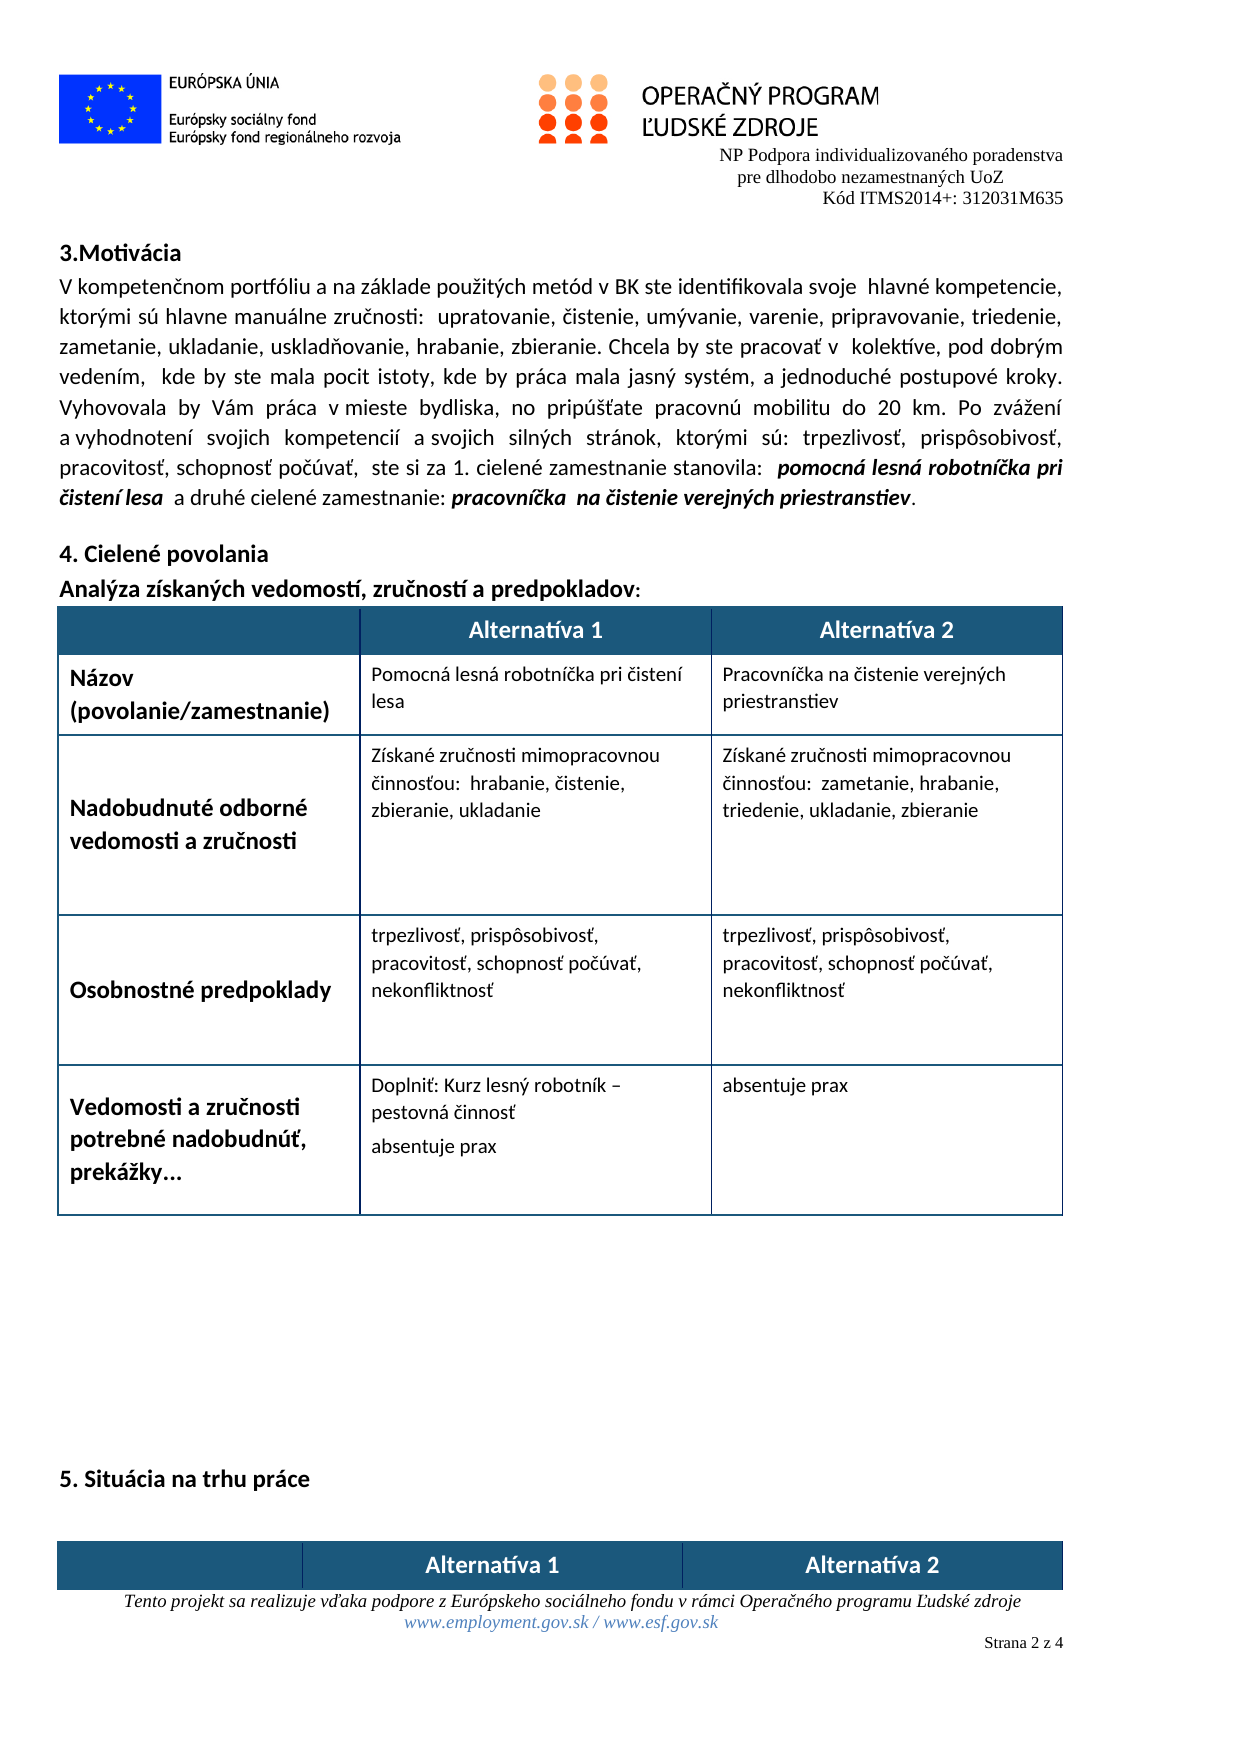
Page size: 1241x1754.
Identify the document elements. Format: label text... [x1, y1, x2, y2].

table_cell trpezlivosť, prispôsobivosť, pracovitosť, schopnosť počúvať, nekonfliktnosť [712, 916, 1062, 1064]
picture [59, 73, 879, 145]
table_header [59, 609, 359, 653]
table_cell trpezlivosť, prispôsobivosť, pracovitosť, schopnosť počúvať, nekonfliktnosť [361, 916, 711, 1064]
table_cell Získané zručnosti mimopracovnou činnosťou: hrabanie, čistenie, zbieranie, ukladanie [361, 736, 711, 914]
table_header [59, 1543, 302, 1588]
table_cell Získané zručnosti mimopracovnou činnosťou: zametanie, hrabanie, triedenie, ukladanie, zbieranie [712, 736, 1062, 914]
subtitle 3.Motivácia [59, 237, 1063, 267]
table_header Alternatíva 1 [303, 1543, 682, 1588]
text V kompetenčnom portfóliu a na základe použitých metód v BK ste identifikovala svoje hlavné kompetencie, ktorými sú hlavne manuálne zručnosti: upratovanie, čistenie, umývanie, varenie, pripravovanie, triedenie, zametanie, ukladanie, uskladňovanie, hrabanie, zbieranie. Chcela by ste pracovať v kolektíve, pod dobrým vedením, kde by ste mala pocit istoty, kde by práca mala jasný systém, a jednoduché postupové kroky. Vyhovovala by Vám práca v mieste bydliska, no pripúšťate pracovnú mobilitu do 20 km. Po zvážení a vyhodnotení svojich kompetencií a svojich silných stránok, ktorými sú: trpezlivosť, prispôsobivosť, pracovitosť, schopnosť počúvať, ste si za 1. cielené zamestnanie stanovila: pomocná lesná robotníčka pri čistení lesa a druhé cielené zamestnanie: pracovníčka na čistenie verejných priestranstiev. [59, 272, 1063, 511]
text Analýza získaných vedomostí, zručností a predpokladov: [59, 573, 1063, 604]
table_cell Pomocná lesná robotníčka pri čistení lesa [361, 655, 711, 734]
table_cell Nadobudnuté odborné vedomosti a zručnosti [59, 736, 359, 914]
table_cell Osobnostné predpoklady [59, 916, 359, 1064]
subtitle 5. Situácia na trhu práce [59, 1463, 1095, 1494]
subtitle 4. Cielené povolania [59, 538, 1063, 569]
table_header Alternatíva 2 [683, 1543, 1062, 1588]
table_cell Názov (povolanie/zamestnanie) [59, 655, 359, 734]
table_header Alternatíva 1 [361, 609, 711, 653]
table_cell Pracovníčka na čistenie verejných priestranstiev [712, 655, 1062, 734]
table_header Alternatíva 2 [712, 609, 1062, 653]
table_cell Vedomosti a zručnosti potrebné nadobudnúť, prekážky... [59, 1066, 359, 1214]
table_cell absentuje prax [712, 1066, 1062, 1214]
table_cell Doplniť: Kurz lesný robotník – pestovná činnosť absentuje prax [361, 1066, 711, 1214]
